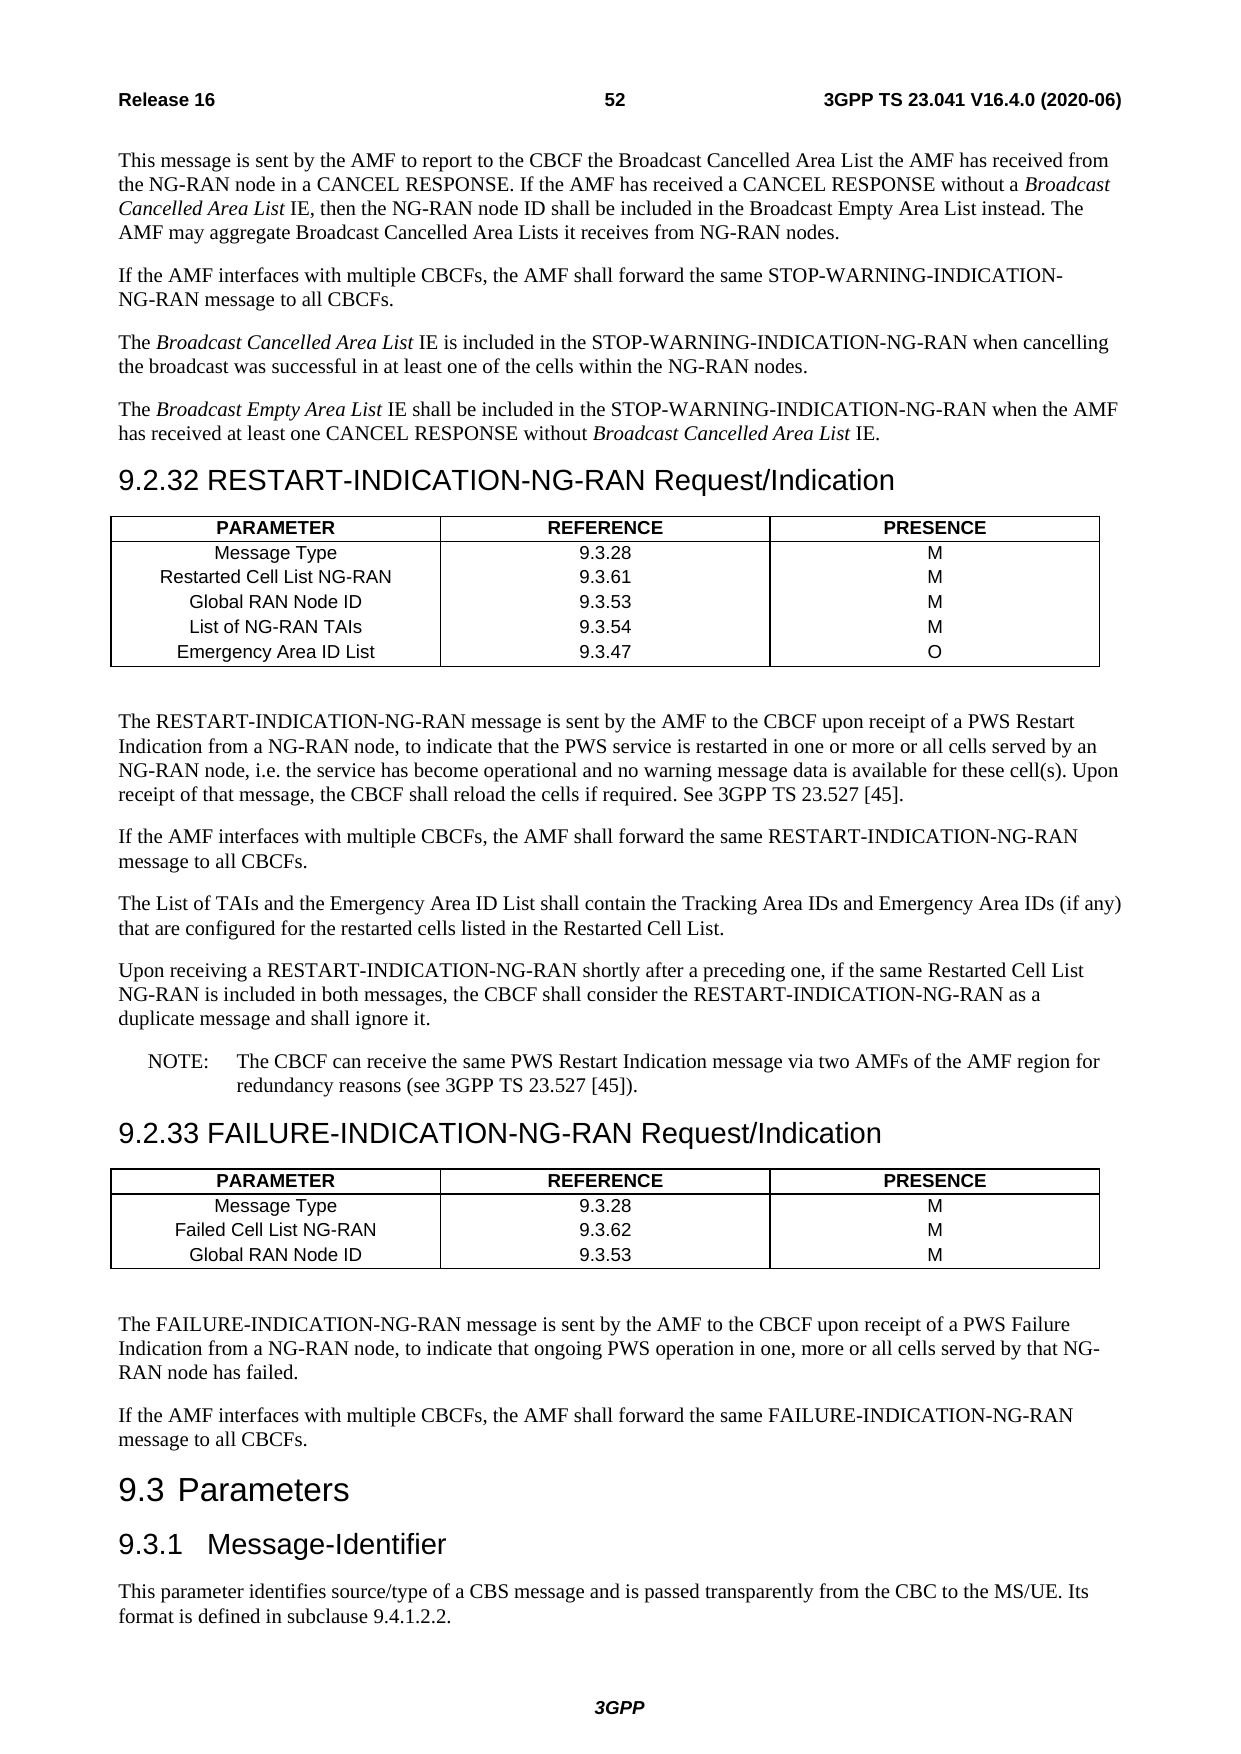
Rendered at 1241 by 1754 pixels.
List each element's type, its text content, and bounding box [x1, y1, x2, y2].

text This parameter identifies source/type of a CBS message and is passed transparently from the CBC to the MS/UE. Its format is defined in subclause 9.4.1.2.2. [118, 1579, 1122, 1628]
text The Broadcast Cancelled Area List IE is included in the STOP-WARNING-INDICATION-NG-RAN when cancelling the broadcast was successful in at least one of the cells within the NG-RAN nodes. [118, 329, 1122, 378]
table_cell 9.3.28 [441, 542, 769, 566]
text If the AMF interfaces with multiple CBCFs, the AMF shall forward the same FAILURE-INDICATION-NG-RAN message to all CBCFs. [118, 1403, 1122, 1451]
table_cell Restarted Cell List NG-RAN [112, 566, 440, 591]
table_cell M [771, 1243, 1099, 1268]
table_cell M [771, 566, 1099, 591]
subtitle 9.2.32 RESTART-INDICATION-NG-RAN Request/Indication [118, 463, 1122, 497]
text The RESTART-INDICATION-NG-RAN message is sent by the AMF to the CBCF upon receipt of a PWS Restart Indication from a NG-RAN node, to indicate that the PWS service is restarted in one or more or all cells served by an NG-RAN node, i.e. the service has become operational and no warning message data is available for these cell(s). Upon receipt of that message, the CBCF shall reload the cells if required. See 3GPP TS 23.527 [45]. [118, 709, 1122, 806]
subtitle 9.3.1 Message-Identifier [118, 1527, 1122, 1561]
table_cell Failed Cell List NG-RAN [112, 1218, 440, 1243]
subtitle 9.3 Parameters [118, 1470, 1122, 1508]
table_cell 9.3.54 [441, 616, 769, 641]
table_cell O [771, 641, 1099, 666]
table_cell M [771, 1218, 1099, 1243]
table_cell 9.3.62 [441, 1218, 769, 1243]
table_cell M [771, 542, 1099, 566]
text If the AMF interfaces with multiple CBCFs, the AMF shall forward the same RESTART-INDICATION-NG-RAN message to all CBCFs. [118, 824, 1122, 873]
text This message is sent by the AMF to report to the CBCF the Broadcast Cancelled Area List the AMF has received from the NG-RAN node in a CANCEL RESPONSE. If the AMF has received a CANCEL RESPONSE without a Broadcast Cancelled Area List IE, then the NG-RAN node ID shall be included in the Broadcast Empty Area List instead. The AMF may aggregate Broadcast Cancelled Area Lists it receives from NG-RAN nodes. [118, 148, 1122, 244]
table_cell 9.3.61 [441, 566, 769, 591]
table_cell List of NG-RAN TAIs [112, 616, 440, 641]
text NOTE: The CBCF can receive the same PWS Restart Indication message via two AMFs of the AMF region for redundancy reasons (see 3GPP TS 23.527 [45]). [148, 1049, 1122, 1097]
table_header PRESENCE [771, 517, 1099, 541]
text The FAILURE-INDICATION-NG-RAN message is sent by the AMF to the CBCF upon receipt of a PWS Failure Indication from a NG-RAN node, to indicate that ongoing PWS operation in one, more or all cells served by that NG-RAN node has failed. [118, 1312, 1122, 1384]
table_cell 9.3.47 [441, 641, 769, 666]
table_cell 9.3.53 [441, 1243, 769, 1268]
text The Broadcast Empty Area List IE shall be included in the STOP-WARNING-INDICATION-NG-RAN when the AMF has received at least one CANCEL RESPONSE without Broadcast Cancelled Area List IE. [118, 396, 1122, 444]
table_header REFERENCE [441, 517, 769, 541]
text If the AMF interfaces with multiple CBCFs, the AMF shall forward the same STOP-WARNING-INDICATION-NG-RAN message to all CBCFs. [118, 263, 1122, 311]
table_cell Message Type [112, 1195, 440, 1218]
table_cell M [771, 591, 1099, 616]
table_cell Global RAN Node ID [112, 1243, 440, 1268]
table_cell M [771, 616, 1099, 641]
table_header PARAMETER [112, 1170, 440, 1193]
table_cell Global RAN Node ID [112, 591, 440, 616]
table_header PARAMETER [112, 517, 440, 541]
text The List of TAIs and the Emergency Area ID List shall contain the Tracking Area IDs and Emergency Area IDs (if any) that are configured for the restarted cells listed in the Restarted Cell List. [118, 891, 1122, 939]
table_cell 9.3.28 [441, 1195, 769, 1218]
table_header PRESENCE [771, 1170, 1099, 1193]
table_cell 9.3.53 [441, 591, 769, 616]
subtitle 9.2.33 FAILURE-INDICATION-NG-RAN Request/Indication [118, 1116, 1122, 1149]
table_cell M [771, 1195, 1099, 1218]
table_cell Emergency Area ID List [112, 641, 440, 666]
table_cell Message Type [112, 542, 440, 566]
table_header REFERENCE [441, 1170, 769, 1193]
text Upon receiving a RESTART-INDICATION-NG-RAN shortly after a preceding one, if the same Restarted Cell List NG-RAN is included in both messages, the CBCF shall consider the RESTART-INDICATION-NG-RAN as a duplicate message and shall ignore it. [118, 958, 1122, 1030]
